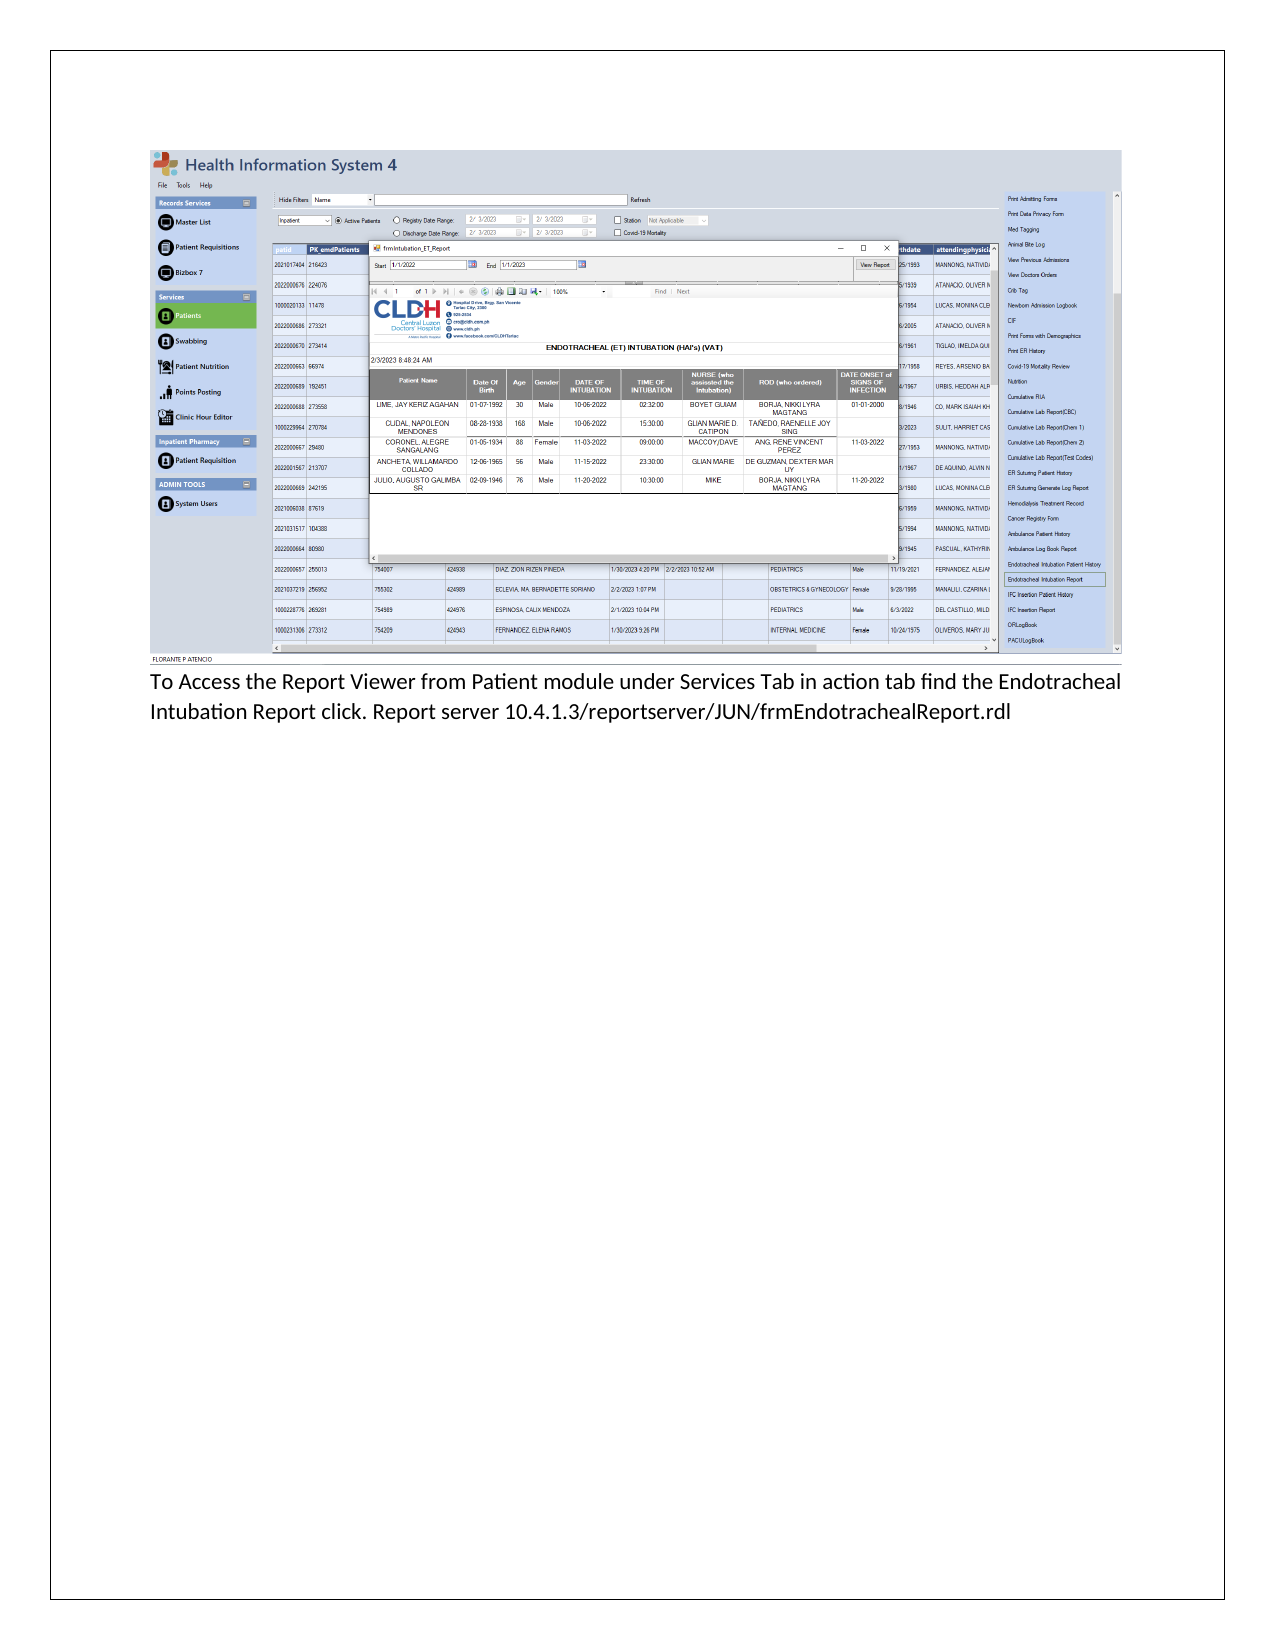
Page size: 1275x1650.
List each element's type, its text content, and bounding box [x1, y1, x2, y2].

picture [150, 150, 1122, 665]
